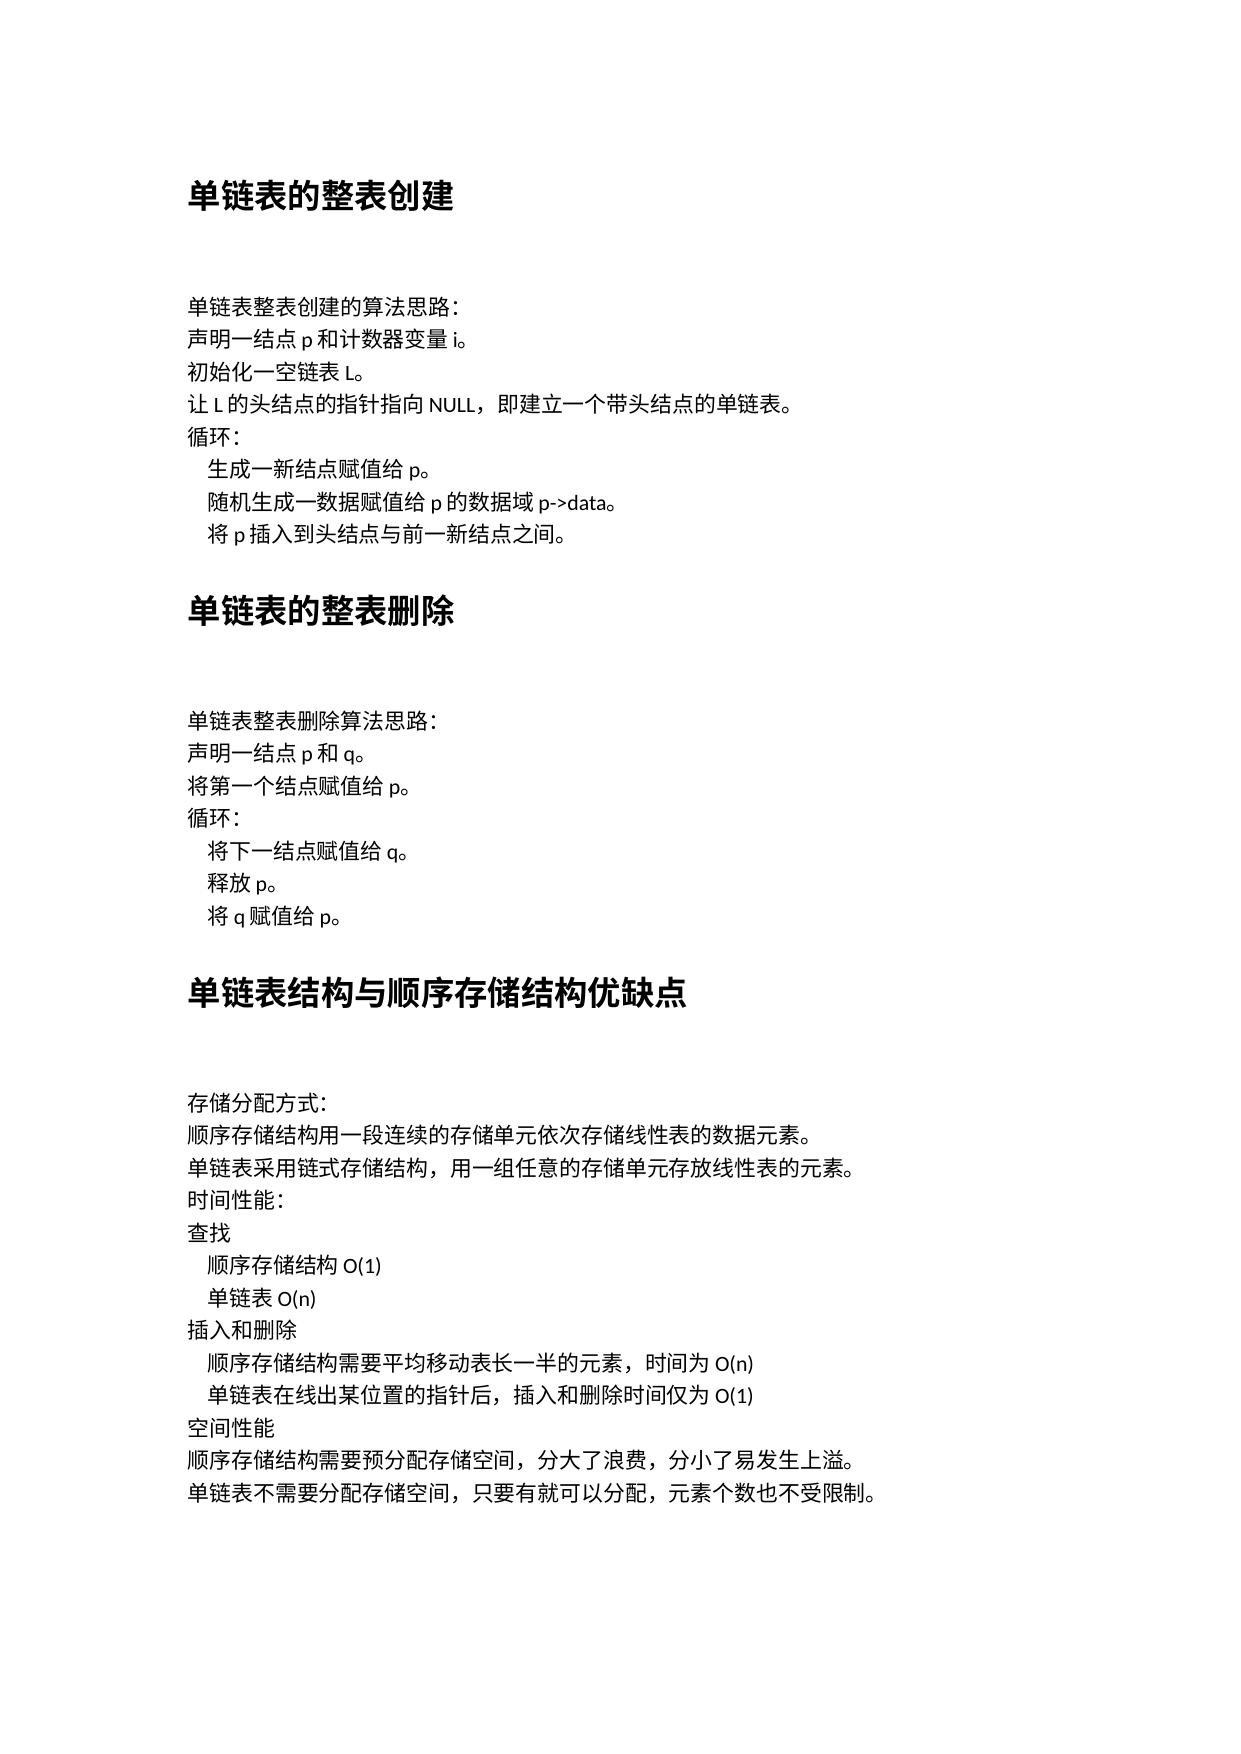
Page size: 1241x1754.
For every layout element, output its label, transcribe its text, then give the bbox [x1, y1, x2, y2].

text 空间性能 [187, 1410, 1053, 1443]
subtitle 单链表结构与顺序存储结构优缺点 [187, 958, 1053, 1023]
text 声明一结点p和q。 [187, 736, 1053, 768]
text 顺序存储结构需要预分配存储空间，分大了浪费，分小了易发生上溢。 [187, 1443, 1053, 1475]
text 顺序存储结构O(1) [187, 1248, 1053, 1280]
text 顺序存储结构用一段连续的存储单元依次存储线性表的数据元素。 [187, 1118, 1053, 1150]
text 将q赋值给p。 [187, 898, 1053, 931]
subtitle 单链表的整表创建 [187, 162, 1053, 227]
text 释放p。 [187, 866, 1053, 898]
text 声明一结点p和计数器变量i。 [187, 322, 1053, 354]
text 单链表在线出某位置的指针后，插入和删除时间仅为O(1) [187, 1378, 1053, 1410]
text 将第一个结点赋值给p。 [187, 768, 1053, 801]
text 循环： [187, 801, 1053, 833]
subtitle 单链表的整表删除 [187, 576, 1053, 641]
text 随机生成一数据赋值给p的数据域p->data。 [187, 484, 1053, 517]
text 查找 [187, 1215, 1053, 1248]
text 单链表O(n) [187, 1280, 1053, 1313]
text 单链表整表创建的算法思路： [187, 289, 1053, 322]
text 插入和删除 [187, 1313, 1053, 1345]
text 循环： [187, 419, 1053, 452]
text 将下一结点赋值给q。 [187, 833, 1053, 866]
text 生成一新结点赋值给p。 [187, 452, 1053, 484]
text 初始化一空链表L。 [187, 354, 1053, 387]
text 让L的头结点的指针指向NULL，即建立一个带头结点的单链表。 [187, 387, 1053, 419]
text 单链表整表删除算法思路： [187, 703, 1053, 736]
text 将p插入到头结点与前一新结点之间。 [187, 517, 1053, 549]
text 单链表采用链式存储结构，用一组任意的存储单元存放线性表的元素。 [187, 1150, 1053, 1183]
text 时间性能： [187, 1183, 1053, 1215]
text 顺序存储结构需要平均移动表长一半的元素，时间为O(n) [187, 1345, 1053, 1378]
text 存储分配方式： [187, 1085, 1053, 1118]
text 单链表不需要分配存储空间，只要有就可以分配，元素个数也不受限制。 [187, 1475, 1053, 1508]
